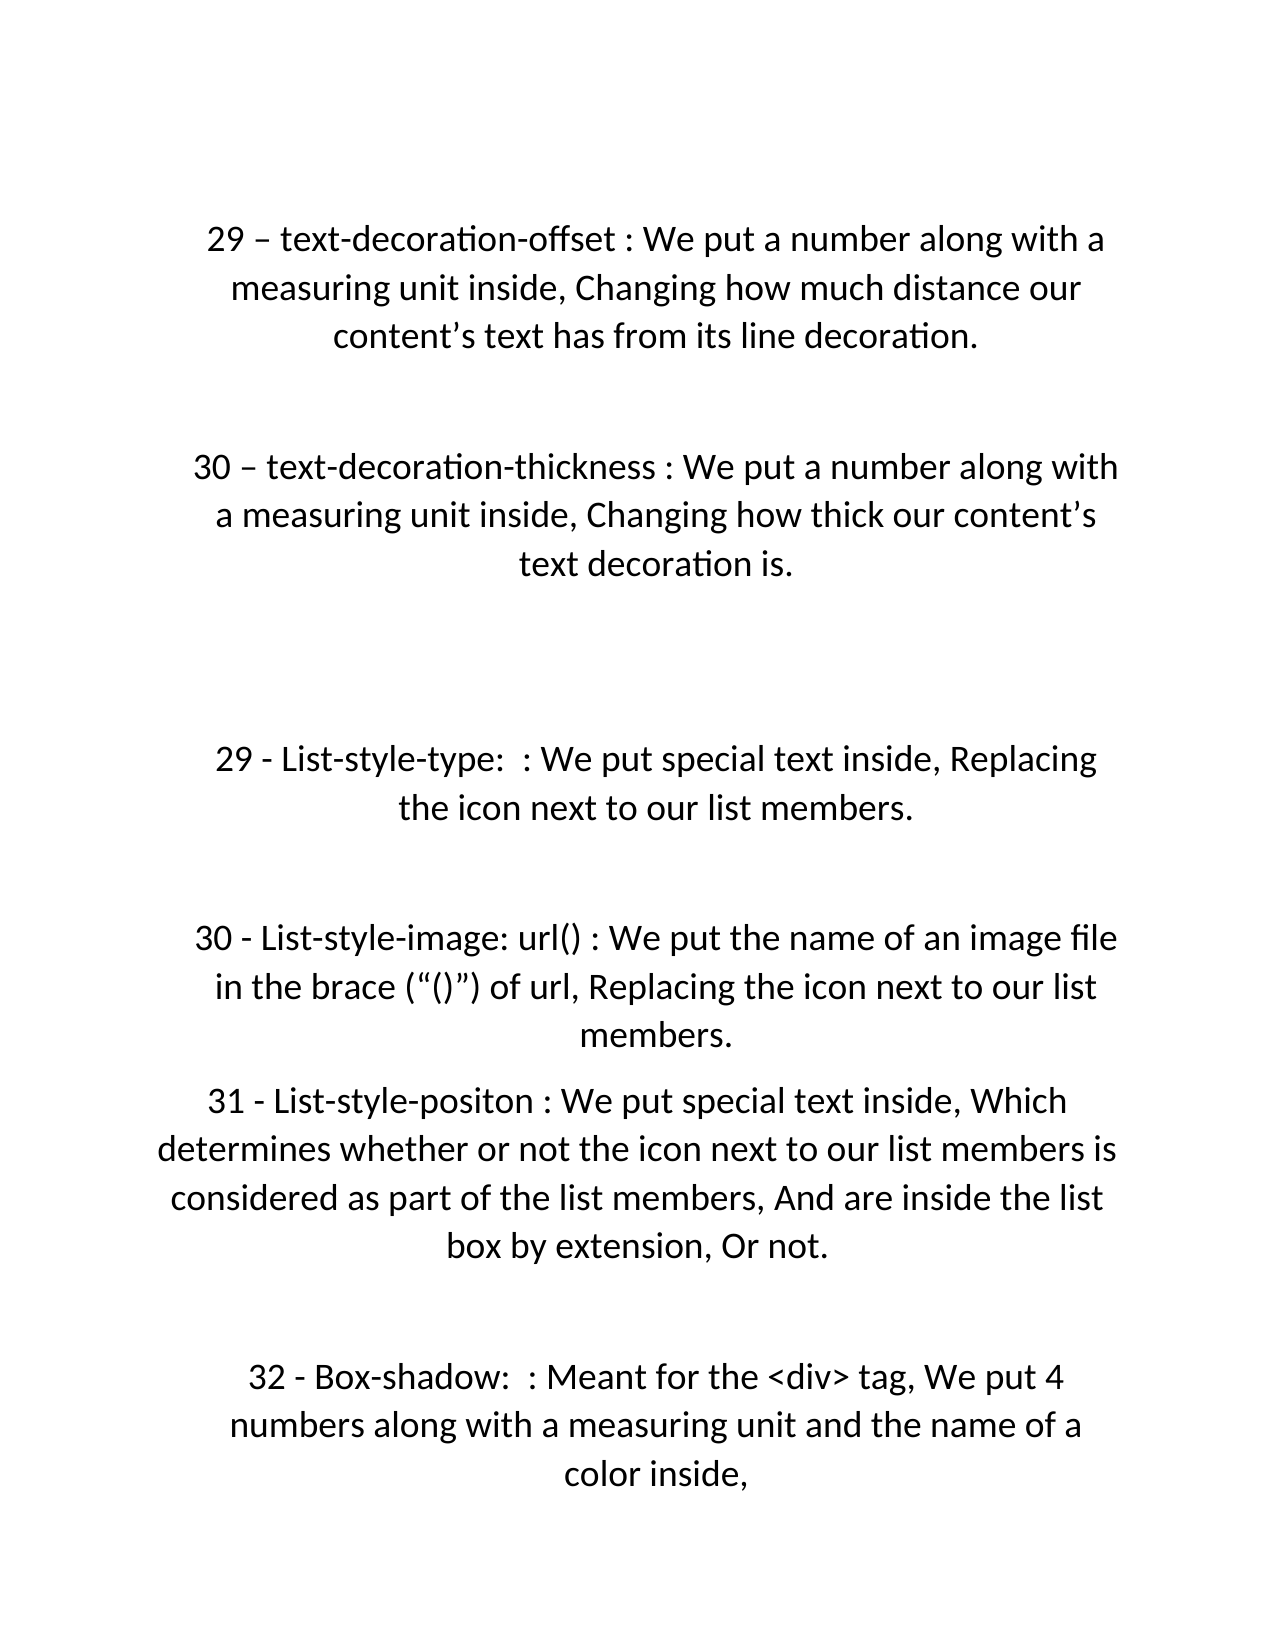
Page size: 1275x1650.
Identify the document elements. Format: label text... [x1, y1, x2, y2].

text 29 - List-style-type: : We put special text inside, Replacing the icon next to our list members. [187, 735, 1125, 830]
text 31 - List-style-positon : We put special text inside, Which determines whether or not the icon next to our list members is considered as part of the list members, And are inside the list box by extension, Or not. [150, 1077, 1125, 1268]
text 30 – text-decoration-thickness : We put a number along with a measuring unit inside, Changing how thick our content’s text decoration is. [187, 443, 1125, 586]
text 32 - Box-shadow: : Meant for the <div> tag, We put 4 numbers along with a measuring unit and the name of a color inside, [187, 1353, 1125, 1496]
text 30 - List-style-image: url() : We put the name of an image file in the brace (“()”) of url, Replacing the icon next to our list members. [187, 914, 1125, 1057]
